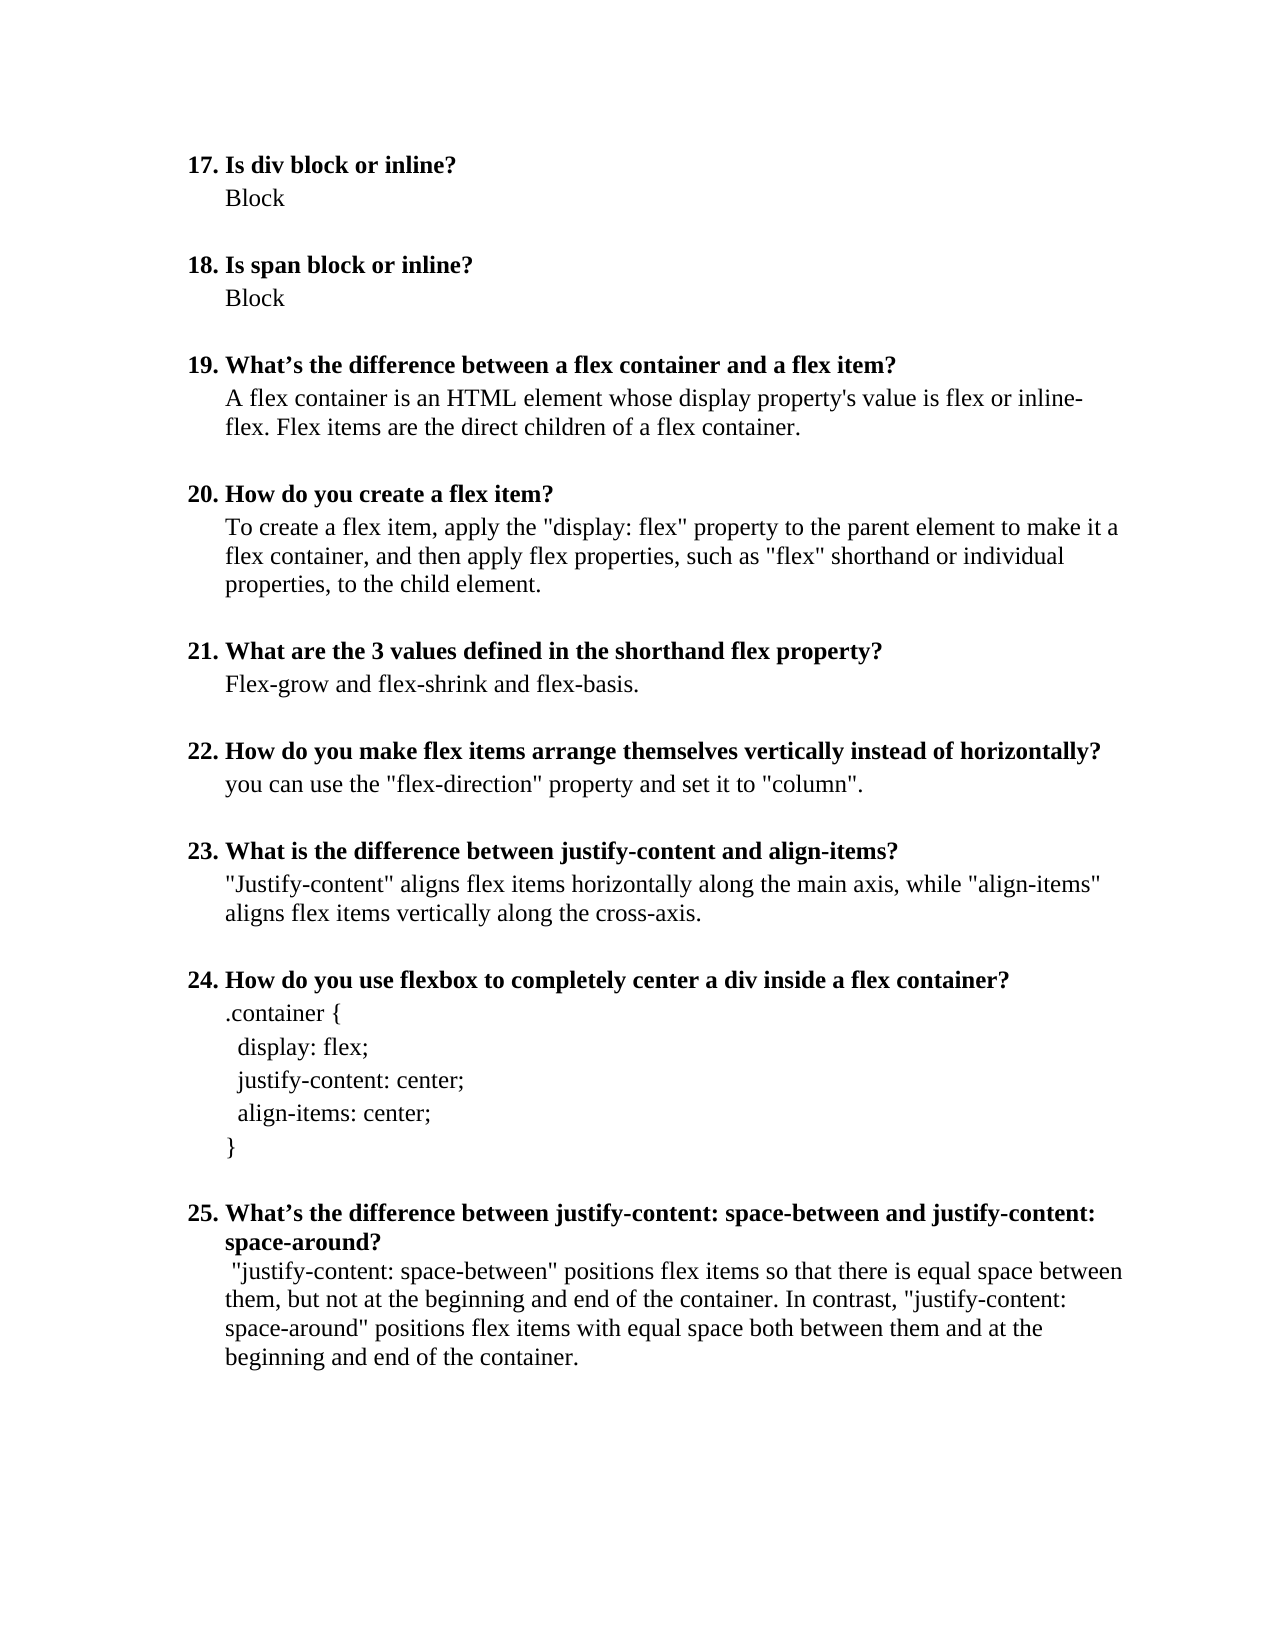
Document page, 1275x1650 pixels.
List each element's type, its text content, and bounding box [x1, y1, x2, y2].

list What’s the difference between justify-content: space-between and justify-content: space-around? [187, 1198, 1125, 1256]
text align-items: center; [225, 1098, 1125, 1127]
list What is the difference between justify-content and align-items? [187, 836, 1125, 865]
list How do you create a flex item? [187, 479, 1125, 507]
text display: flex; [225, 1032, 1125, 1060]
list How do you use flexbox to completely center a div inside a flex container? [187, 965, 1125, 994]
text A flex container is an HTML element whose display property's value is flex or inline-flex. Flex items are the direct children of a flex container. [225, 383, 1125, 441]
list What are the 3 values defined in the shorthand flex property? [187, 636, 1125, 665]
text } [225, 1132, 1125, 1160]
text "justify-content: space-between" positions flex items so that there is equal space between them, but not at the beginning and end of the container. In contrast, "justify-content: space-around" positions flex items with equal space both between them and at the beginning and end of the container. [225, 1256, 1125, 1371]
list How do you make flex items arrange themselves vertically instead of horizontally? [187, 736, 1125, 765]
text Block [225, 283, 1125, 312]
text "Justify-content" aligns flex items horizontally along the main axis, while "align-items" aligns flex items vertically along the cross-axis. [225, 869, 1125, 927]
text Flex-grow and flex-shrink and flex-basis. [225, 669, 1125, 698]
text .container { [225, 998, 1125, 1027]
text you can use the "flex-direction" property and set it to "column". [225, 769, 1125, 798]
list Is div block or inline? [187, 150, 1125, 179]
text Block [225, 183, 1125, 212]
list What’s the difference between a flex container and a flex item? [187, 350, 1125, 379]
text justify-content: center; [225, 1065, 1125, 1094]
text To create a flex item, apply the "display: flex" property to the parent element to make it a flex container, and then apply flex properties, such as "flex" shorthand or individual properties, to the child element. [225, 512, 1125, 598]
list Is span block or inline? [187, 250, 1125, 279]
